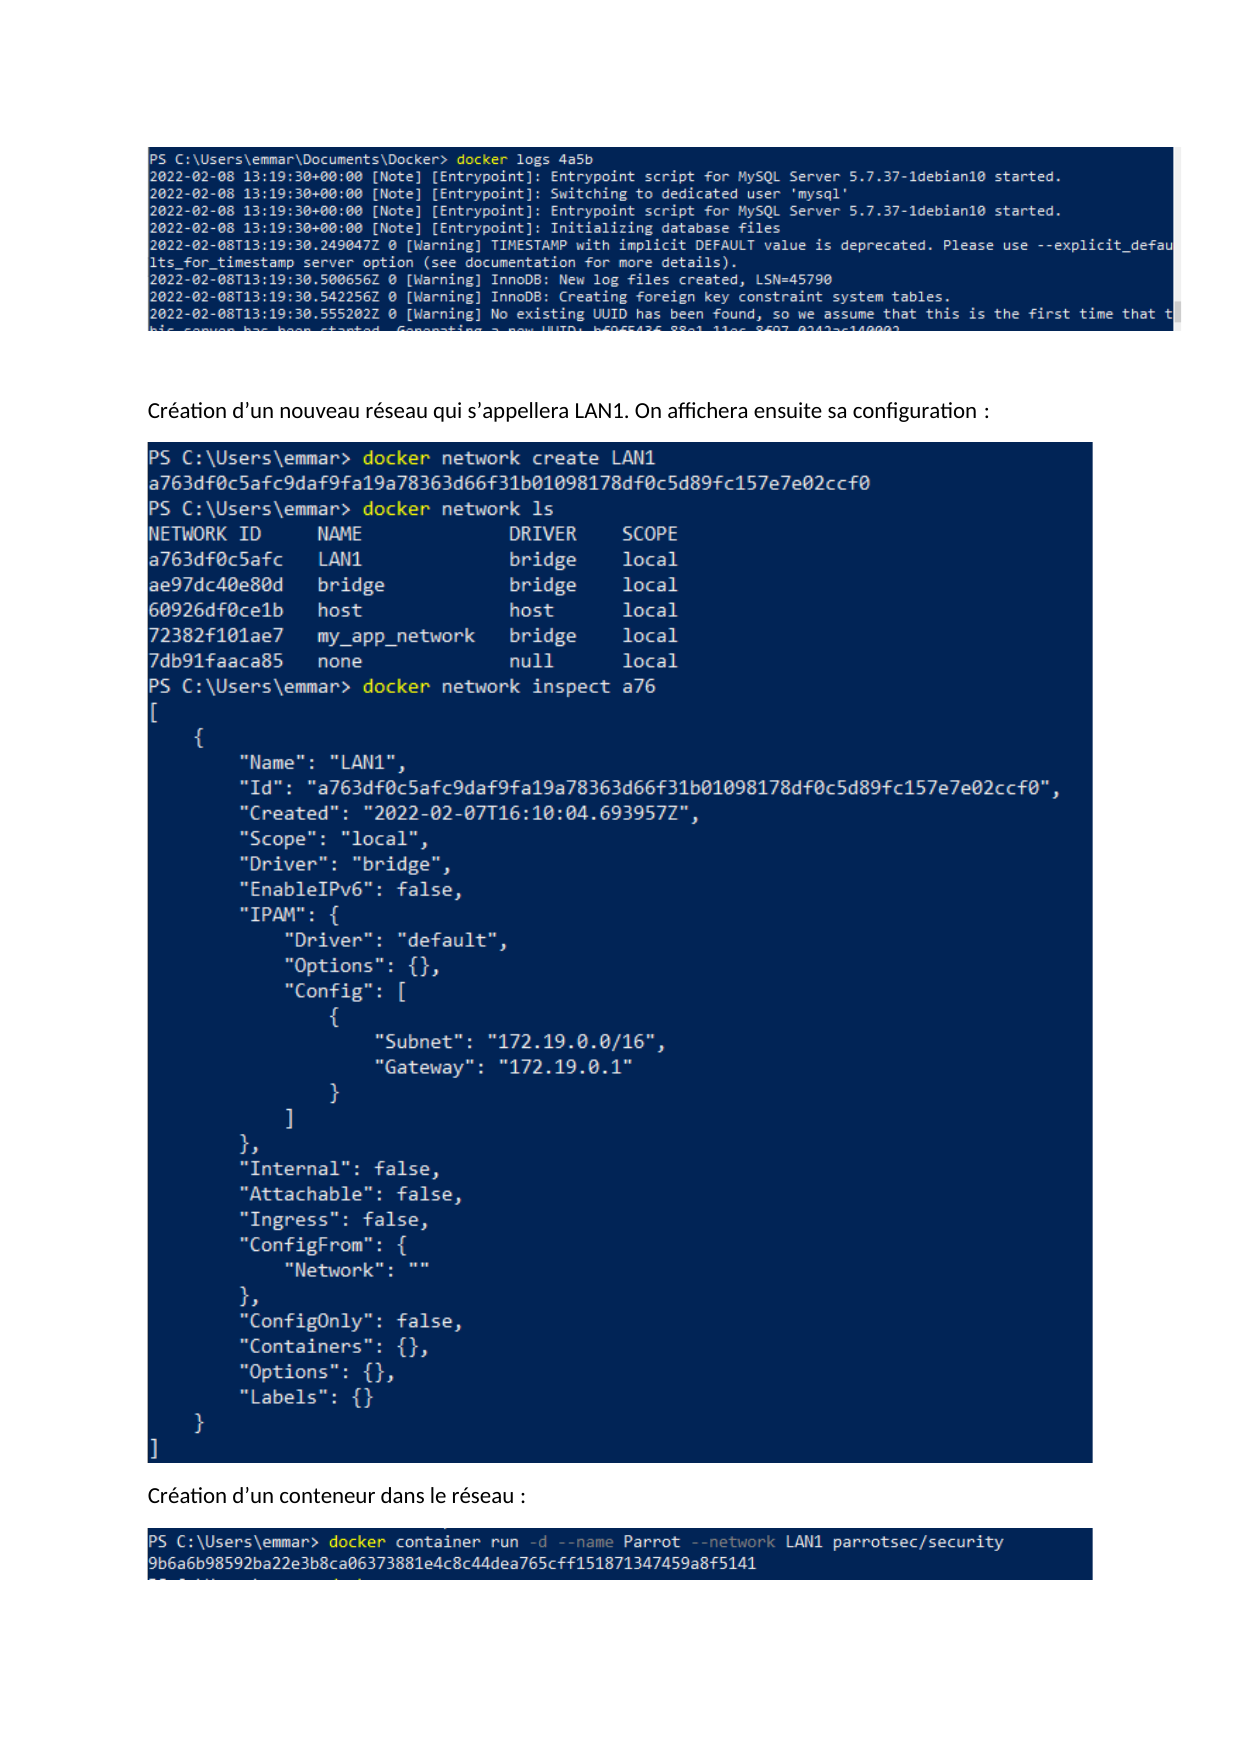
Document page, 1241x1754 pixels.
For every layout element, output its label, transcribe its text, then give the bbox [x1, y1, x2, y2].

text Création d’un conteneur dans le réseau : [148, 1481, 1093, 1509]
picture [147, 1528, 1093, 1580]
picture [147, 147, 1182, 331]
text Création d’un nouveau réseau qui s’appellera LAN1. On affichera ensuite sa configuration : [148, 396, 1093, 424]
picture [147, 442, 1093, 1463]
